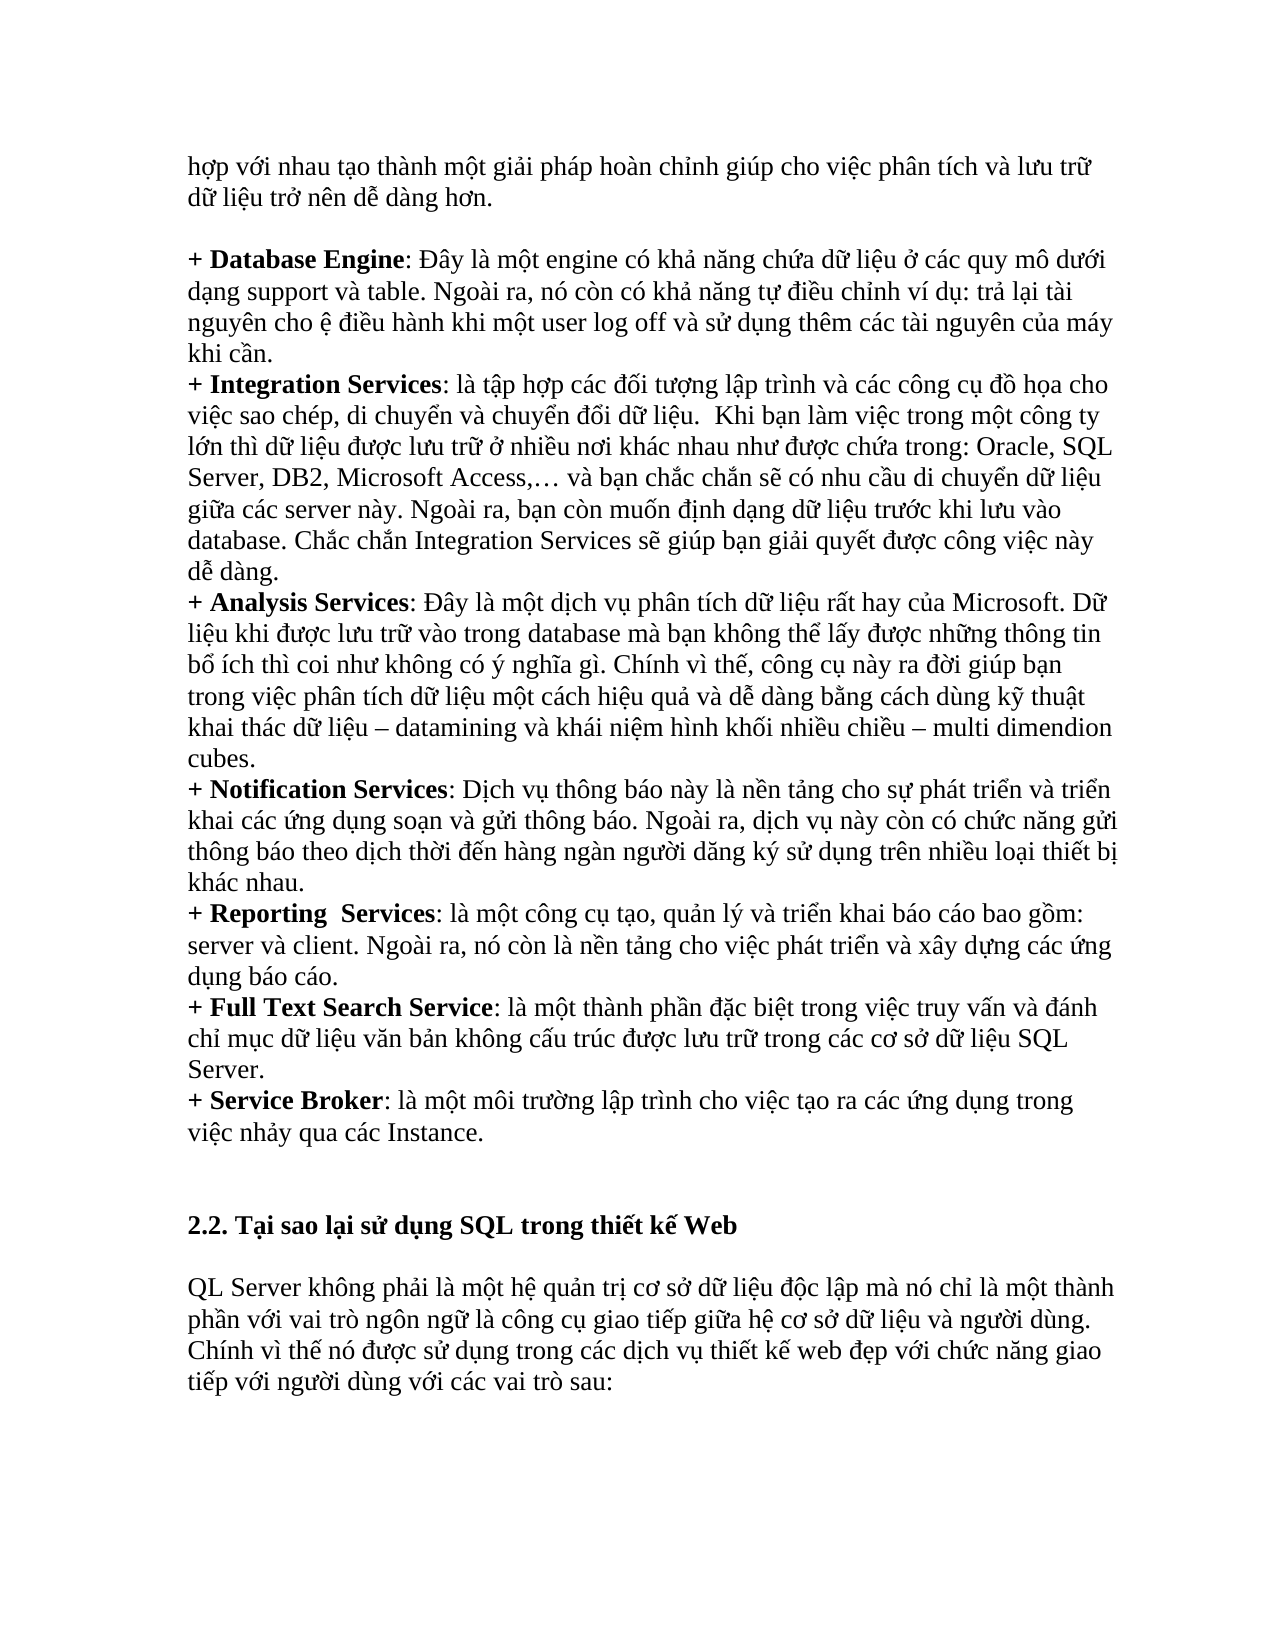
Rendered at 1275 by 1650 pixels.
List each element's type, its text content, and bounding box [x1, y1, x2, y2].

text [187, 150, 1125, 212]
text 2.2. Tại sao lại sử dụng SQL trong thiết kế Web [187, 1209, 1125, 1240]
text + Integration Services: là tập hợp các đối tượng lập trình và các công cụ đồ họa cho việc sao chép, di chuyển và chuyển đổi dữ liệu. Khi bạn làm việc trong một công ty lớn thì dữ liệu được lưu trữ ở nhiều nơi khác nhau như được chứa trong: Oracle, SQL Server, DB2, Microsoft Access,… và bạn chắc chắn sẽ có nhu cầu di chuyển dữ liệu giữa các server này. Ngoài ra, bạn còn muốn định dạng dữ liệu trước khi lưu vào database. Chắc chắn Integration Services sẽ giúp bạn giải quyết được công việc này dễ dàng. [187, 368, 1125, 586]
text + Reporting Services: là một công cụ tạo, quản lý và triển khai báo cáo bao gồm: server và client. Ngoài ra, nó còn là nền tảng cho việc phát triển và xây dựng các ứng dụng báo cáo. [187, 898, 1125, 991]
text + Full Text Search Service: là một thành phần đặc biệt trong việc truy vấn và đánh chỉ mục dữ liệu văn bản không cấu trúc được lưu trữ trong các cơ sở dữ liệu SQL Server. [187, 991, 1125, 1084]
text + Service Broker: là một môi trường lập trình cho việc tạo ra các ứng dụng trong việc nhảy qua các Instance. [187, 1084, 1125, 1147]
text + Analysis Services: Đây là một dịch vụ phân tích dữ liệu rất hay của Microsoft. Dữ liệu khi được lưu trữ vào trong database mà bạn không thể lấy được những thông tin bổ ích thì coi như không có ý nghĩa gì. Chính vì thế, công cụ này ra đời giúp bạn trong việc phân tích dữ liệu một cách hiệu quả và dễ dàng bằng cách dùng kỹ thuật khai thác dữ liệu – datamining và khái niệm hình khối nhiều chiều – multi dimendion cubes. [187, 586, 1125, 773]
text QL Server không phải là một hệ quản trị cơ sở dữ liệu độc lập mà nó chỉ là một thành phần với vai trò ngôn ngữ là công cụ giao tiếp giữa hệ cơ sở dữ liệu và người dùng. Chính vì thế nó được sử dụng trong các dịch vụ thiết kế web đẹp với chức năng giao tiếp với người dùng với các vai trò sau: [187, 1272, 1125, 1396]
text + Notification Services: Dịch vụ thông báo này là nền tảng cho sự phát triển và triển khai các ứng dụng soạn và gửi thông báo. Ngoài ra, dịch vụ này còn có chức năng gửi thông báo theo dịch thời đến hàng ngàn người dăng ký sử dụng trên nhiều loại thiết bị khác nhau. [187, 773, 1125, 898]
text + Database Engine: Đây là một engine có khả năng chứa dữ liệu ở các quy mô dưới dạng support và table. Ngoài ra, nó còn có khả năng tự điều chỉnh ví dụ: trả lại tài nguyên cho ệ điều hành khi một user log off và sử dụng thêm các tài nguyên của máy khi cần. [187, 243, 1125, 368]
